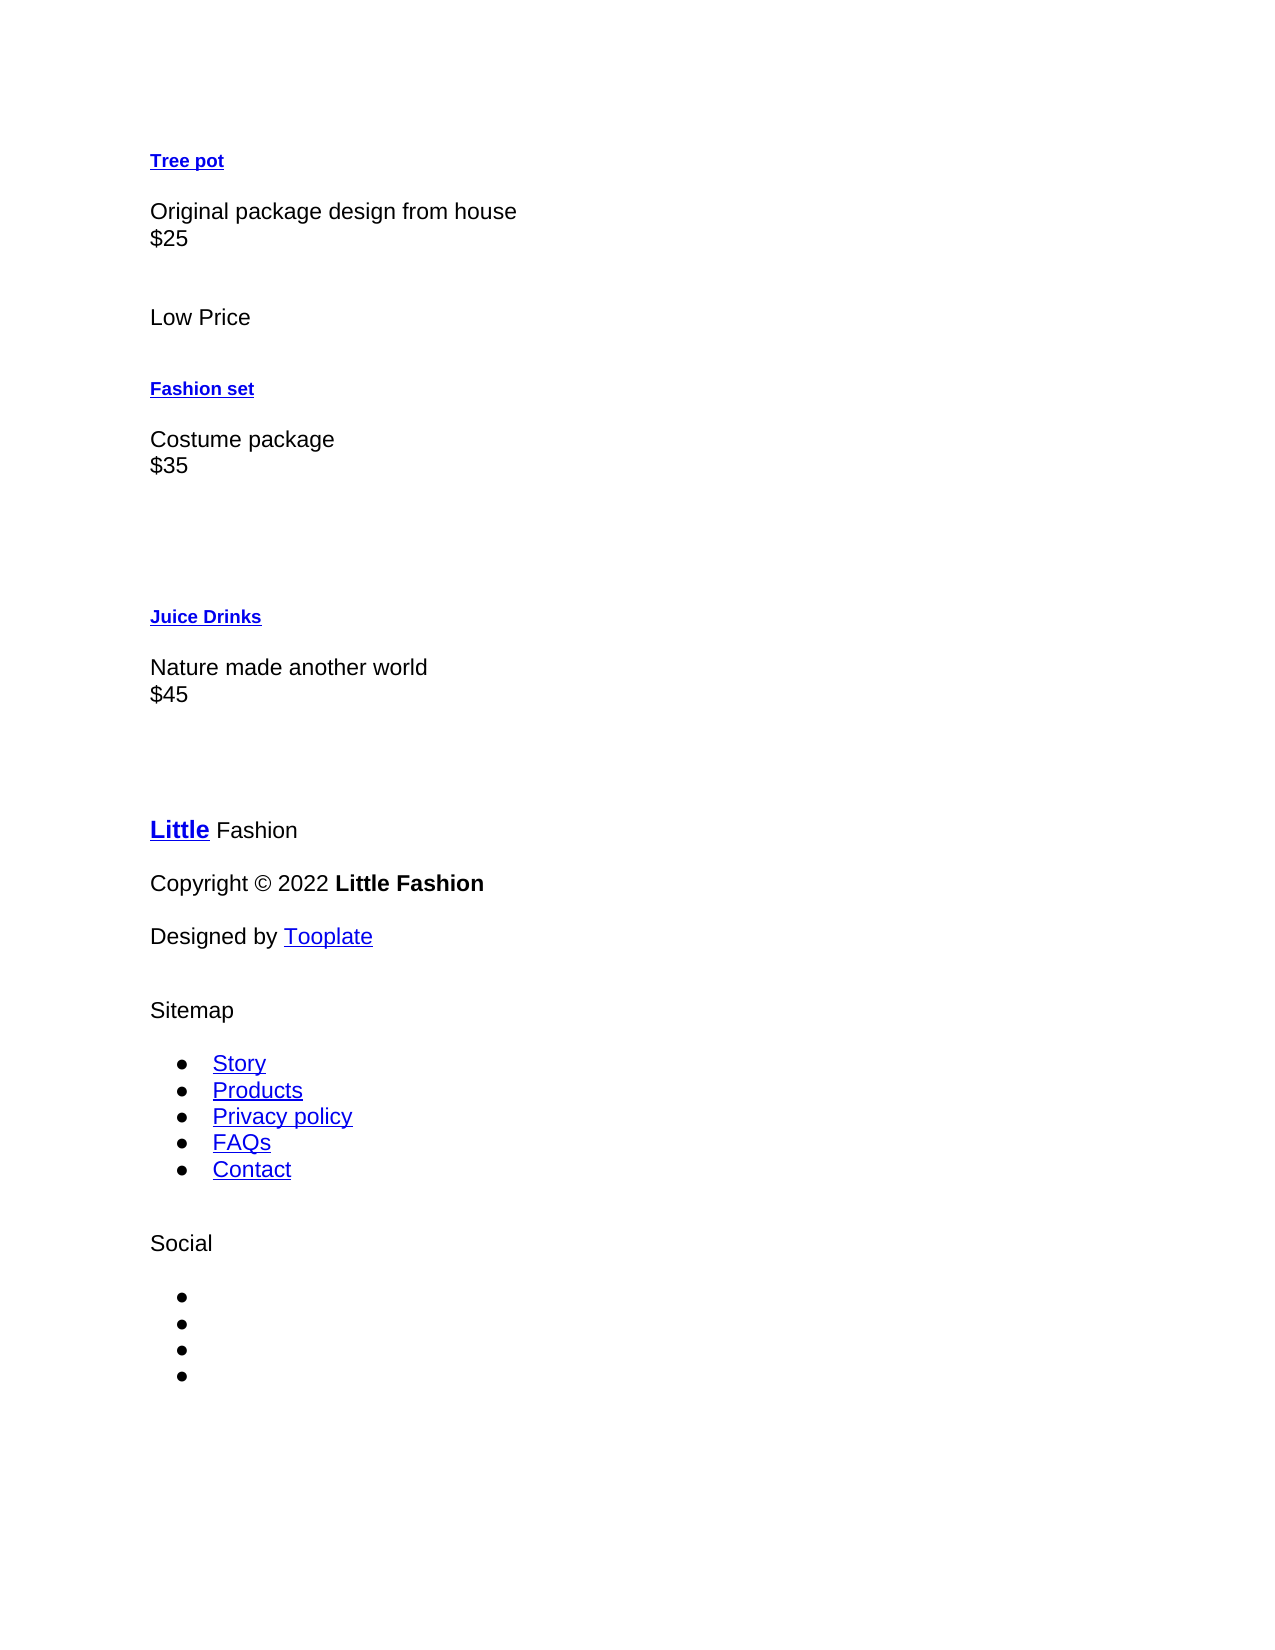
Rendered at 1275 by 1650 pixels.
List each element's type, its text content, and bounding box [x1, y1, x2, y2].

list FAQs [175, 1129, 1125, 1156]
text $45 [150, 681, 1125, 707]
list Products [175, 1077, 1125, 1103]
list Story [175, 1050, 1125, 1077]
text $25 [150, 224, 1125, 251]
text Sitemap [150, 997, 1125, 1024]
text Original package design from house [150, 198, 1125, 224]
text Copyright © 2022 Little Fashion [150, 870, 1125, 897]
text Juice Drinks [150, 606, 1125, 628]
text Costume package [150, 426, 1125, 452]
text Little Fashion [150, 815, 1125, 844]
text Fashion set [150, 378, 1125, 399]
text Designed by Tooplate [150, 923, 1125, 949]
list Privacy policy [175, 1103, 1125, 1129]
text $35 [150, 452, 1125, 479]
text Social [150, 1230, 1125, 1257]
text Low Price [150, 303, 1125, 330]
text Tree pot [150, 150, 1125, 172]
list Contact [175, 1156, 1125, 1182]
text Nature made another world [150, 654, 1125, 681]
